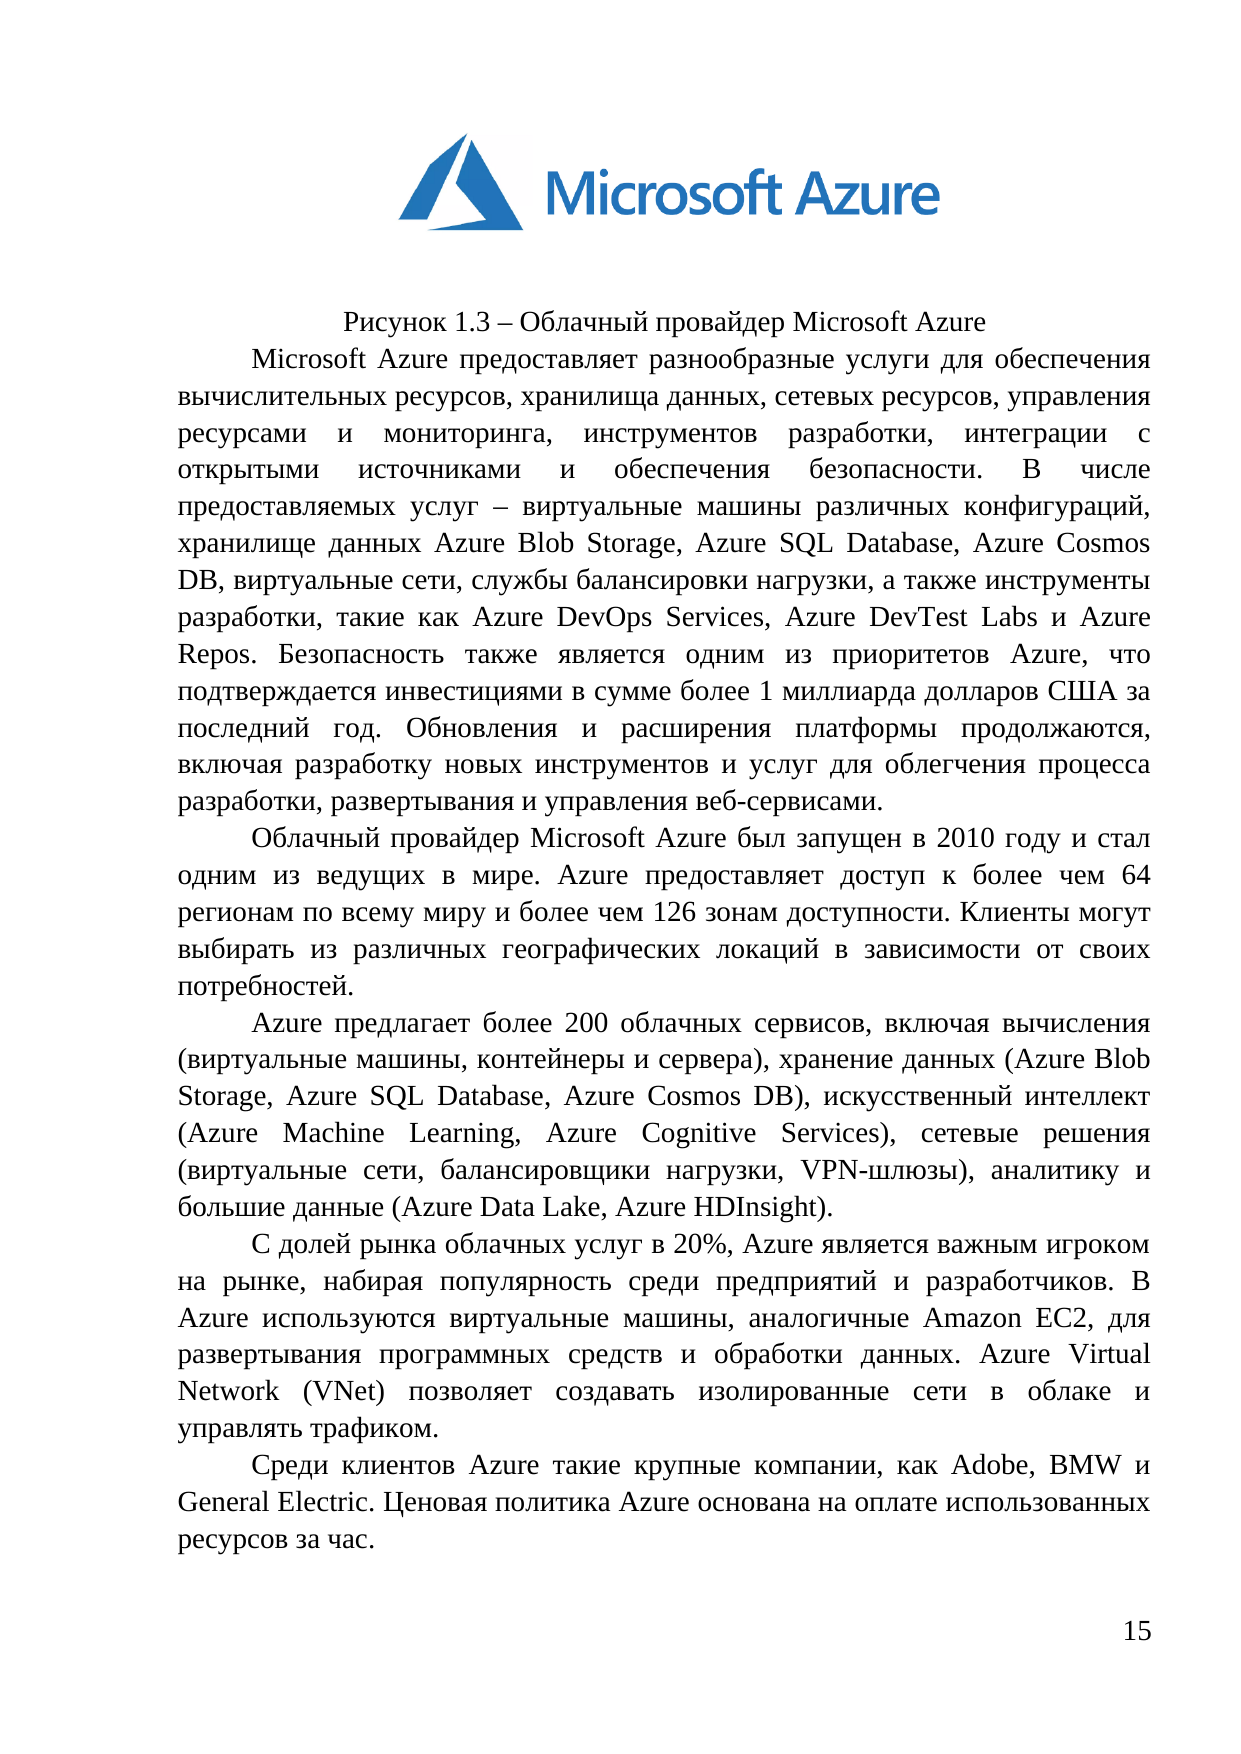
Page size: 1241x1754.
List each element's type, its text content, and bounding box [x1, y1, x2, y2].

text Облачный провайдер Microsoft Azure был запущен в 2010 году и стал одним из ведущих в мире. Azure предоставляет доступ к более чем 64 регионам по всему миру и более чем 126 зонам доступности. Клиенты могут выбирать из различных географических локаций в зависимости от своих потребностей. [177, 820, 1152, 1001]
text Среди клиентов Azure такие крупные компании, как Adobe, BMW и General Electric. Ценовая политика Azure основана на оплате использованных ресурсов за час. [177, 1447, 1152, 1554]
text Microsoft Azure предоставляет разнообразные услуги для обеспечения вычислительных ресурсов, хранилища данных, сетевых ресурсов, управления ресурсами и мониторинга, инструментов разработки, интеграции с открытыми источниками и обеспечения безопасности. В числе предоставляемых услуг – виртуальные машины различных конфигураций, хранилище данных Azure Blob Storage, Azure SQL Database, Azure Cosmos DB, виртуальные сети, службы балансировки нагрузки, а также инструменты разработки, такие как Azure DevOps Services, Azure DevTest Labs и Azure Repos. Безопасность также является одним из приоритетов Azure, что подтверждается инвестициями в сумме более 1 миллиарда долларов США за последний год. Обновления и расширения платформы продолжаются, включая разработку новых инструментов и услуг для облегчения процесса разработки, развертывания и управления веб-сервисами. [177, 341, 1152, 817]
text Рисунок 1.3 – Облачный провайдер Microsoft Azure [177, 304, 1152, 338]
text С долей рынка облачных услуг в 20%, Azure является важным игроком на рынке, набирая популярность среди предприятий и разработчиков. В Azure используются виртуальные машины, аналогичные Amazon EC2, для развертывания программных средств и обработки данных. Azure Virtual Network (VNet) позволяет создавать изолированные сети в облаке и управлять трафиком. [177, 1226, 1152, 1444]
text Azure предлагает более 200 облачных сервисов, включая вычисления (виртуальные машины, контейнеры и сервера), хранение данных (Azure Blob Storage, Azure SQL Database, Azure Cosmos DB), искусственный интеллект (Azure Machine Learning, Azure Cognitive Services), сетевые решения (виртуальные сети, балансировщики нагрузки, VPN-шлюзы), аналитику и большие данные (Azure Data Lake, Azure HDInsight). [177, 1005, 1152, 1223]
picture [351, 118, 978, 264]
